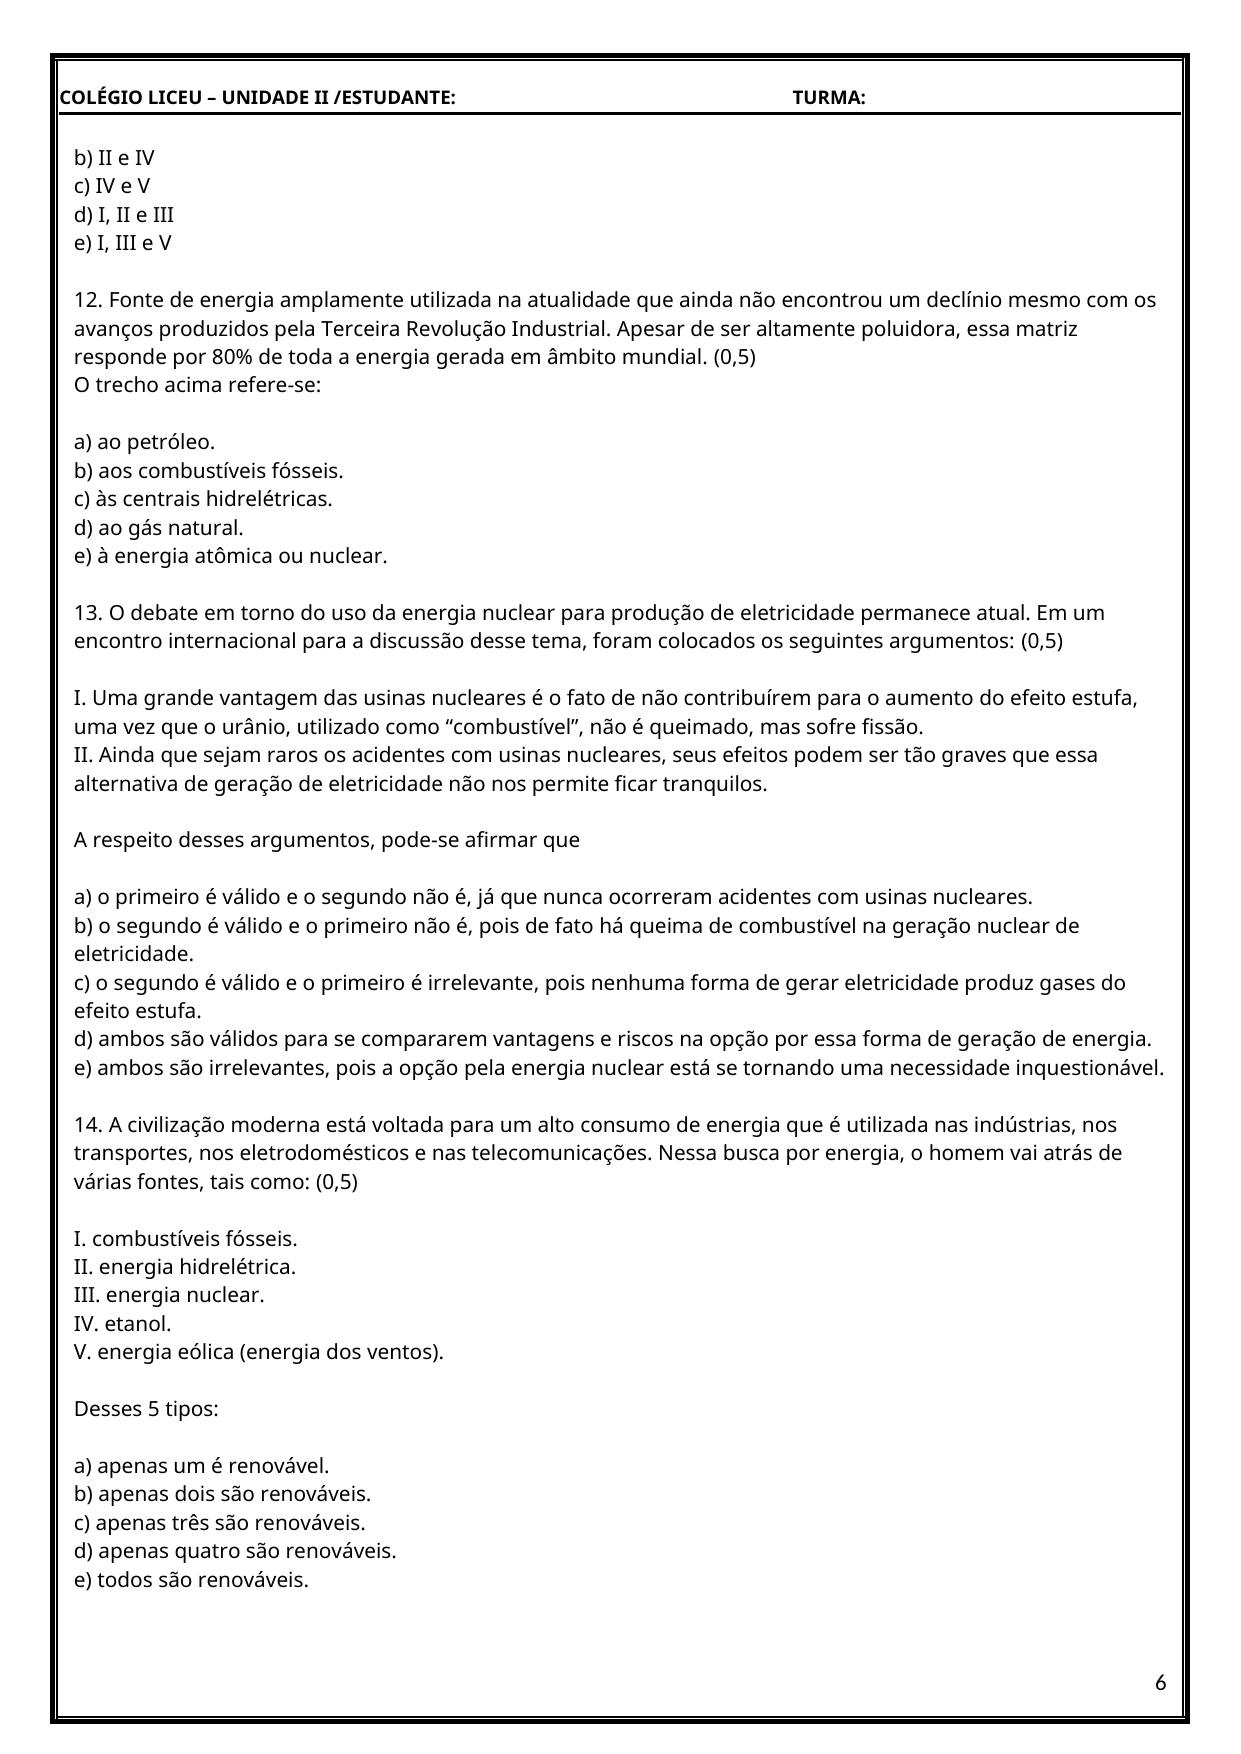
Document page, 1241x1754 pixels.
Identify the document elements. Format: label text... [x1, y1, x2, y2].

text Desses 5 tipos: [74, 1394, 1167, 1423]
text e) à energia atômica ou nuclear. [74, 541, 1167, 569]
text a) ao petróleo. [74, 427, 1167, 456]
text A respeito desses argumentos, pode-se afirmar que [74, 826, 1167, 854]
text d) I, II e III [74, 200, 1167, 228]
text 13. O debate em torno do uso da energia nuclear para produção de eletricidade permanece atual. Em um encontro internacional para a discussão desse tema, foram colocados os seguintes argumentos: (0,5) [74, 598, 1167, 655]
text e) ambos são irrelevantes, pois a opção pela energia nuclear está se tornando uma necessidade inquestionável. [74, 1053, 1167, 1081]
text b) II e IV [74, 143, 1167, 171]
text I. Uma grande vantagem das usinas nucleares é o fato de não contribuírem para o aumento do efeito estufa, uma vez que o urânio, utilizado como “combustível”, não é queimado, mas sofre fissão. [74, 683, 1167, 740]
text O trecho acima refere-se: [74, 371, 1167, 399]
text d) ambos são válidos para se compararem vantagens e riscos na opção por essa forma de geração de energia. [74, 1024, 1167, 1053]
text 12. Fonte de energia amplamente utilizada na atualidade que ainda não encontrou um declínio mesmo com os avanços produzidos pela Terceira Revolução Industrial. Apesar de ser altamente poluidora, essa matriz responde por 80% de toda a energia gerada em âmbito mundial. (0,5) [74, 285, 1167, 371]
text c) IV e V [74, 171, 1167, 200]
text a) o primeiro é válido e o segundo não é, já que nunca ocorreram acidentes com usinas nucleares. [74, 882, 1167, 911]
text I. combustíveis fósseis. II. energia hidrelétrica. III. energia nuclear. IV. etanol. V. energia eólica (energia dos ventos). [74, 1224, 1167, 1366]
text a) apenas um é renovável. b) apenas dois são renováveis. c) apenas três são renováveis. d) apenas quatro são renováveis. e) todos são renováveis. [74, 1451, 1167, 1593]
text c) o segundo é válido e o primeiro é irrelevante, pois nenhuma forma de gerar eletricidade produz gases do efeito estufa. [74, 968, 1167, 1024]
text 14. A civilização moderna está voltada para um alto consumo de energia que é utilizada nas indústrias, nos transportes, nos eletrodomésticos e nas telecomunicações. Nessa busca por energia, o homem vai atrás de várias fontes, tais como: (0,5) [74, 1110, 1167, 1195]
text c) às centrais hidrelétricas. [74, 484, 1167, 513]
text b) aos combustíveis fósseis. [74, 456, 1167, 484]
text b) o segundo é válido e o primeiro não é, pois de fato há queima de combustível na geração nuclear de eletricidade. [74, 911, 1167, 968]
text d) ao gás natural. [74, 513, 1167, 541]
text II. Ainda que sejam raros os acidentes com usinas nucleares, seus efeitos podem ser tão graves que essa alternativa de geração de eletricidade não nos permite ficar tranquilos. [74, 740, 1167, 797]
text e) I, III e V [74, 228, 1167, 257]
